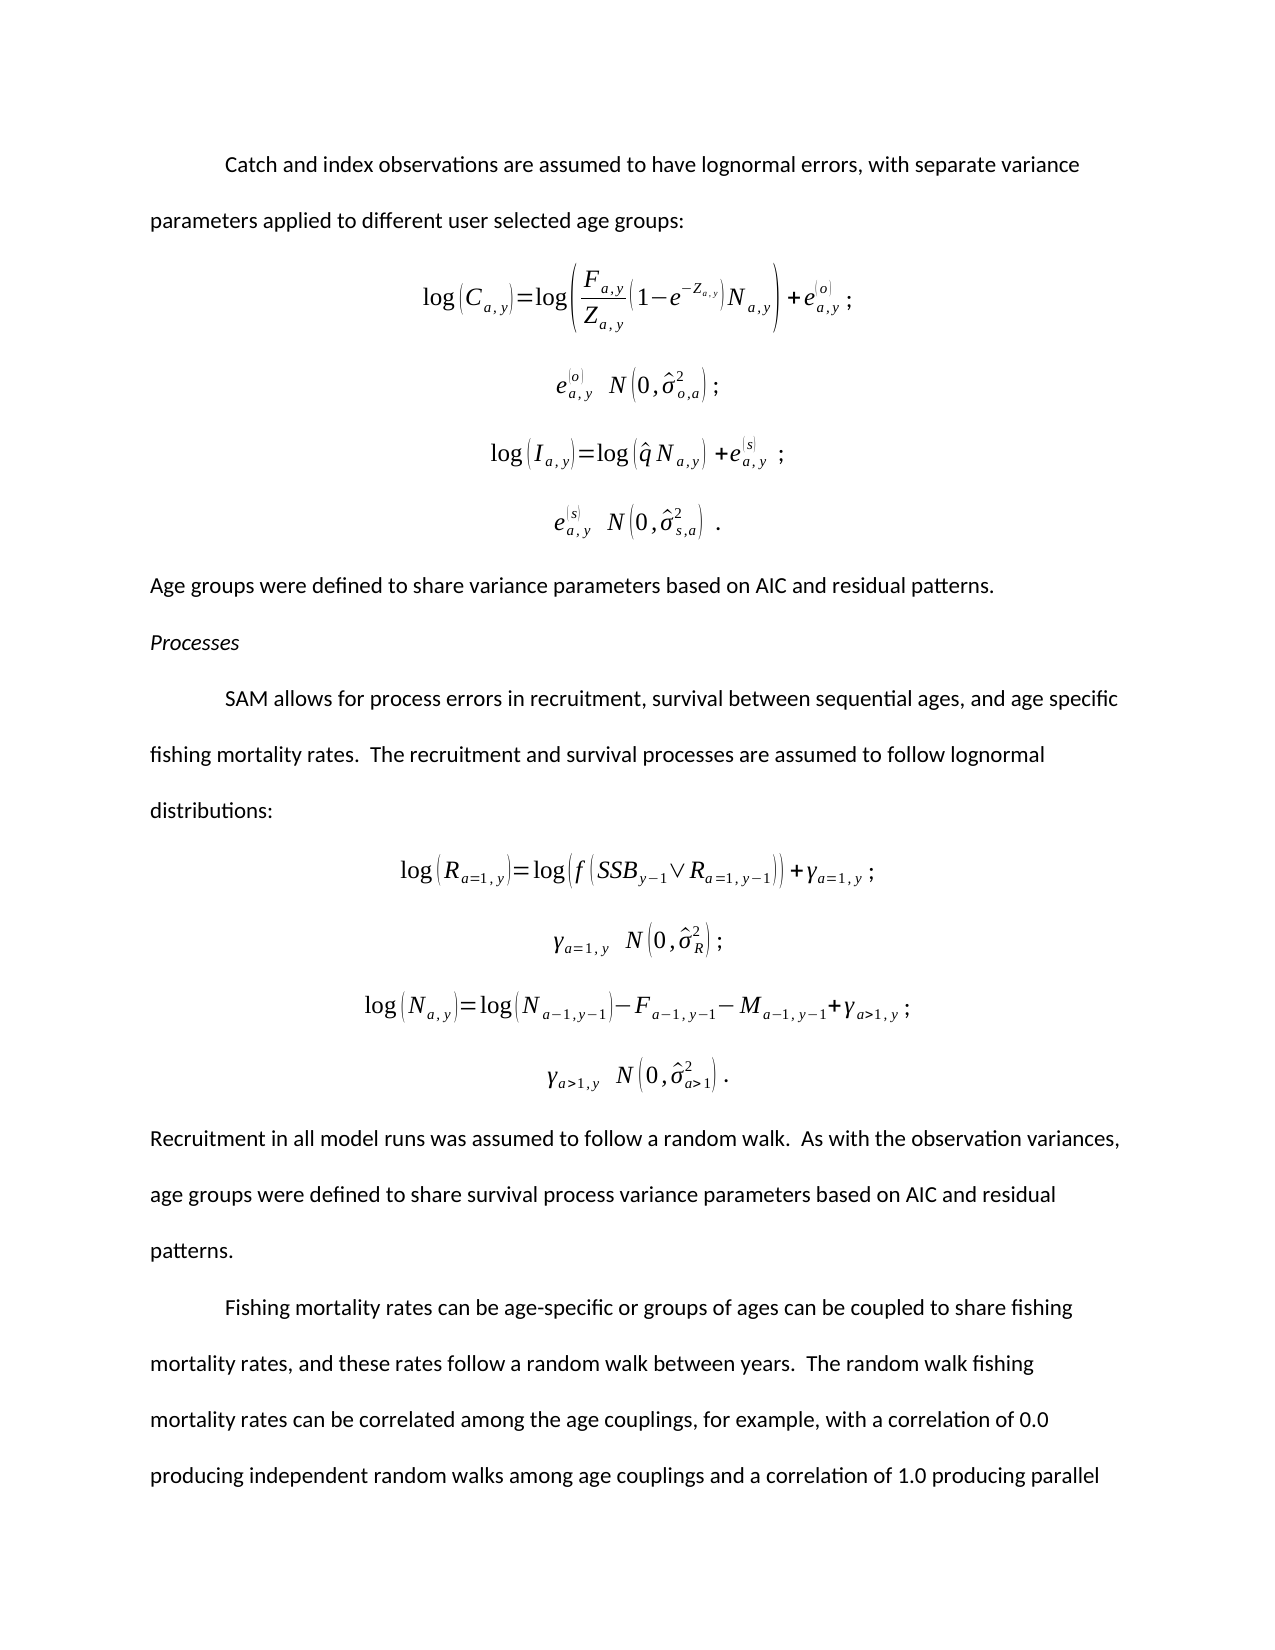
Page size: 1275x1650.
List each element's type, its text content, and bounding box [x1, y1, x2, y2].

text ; [150, 435, 1125, 472]
text ; [150, 921, 1125, 959]
text ; [150, 262, 1125, 335]
text Catch and index observations are assumed to have lognormal errors, with separate variance parameters applied to different user selected age groups: [150, 150, 1125, 234]
text Processes [150, 628, 1125, 656]
text ; [150, 852, 1125, 890]
text Age groups were defined to share variance parameters based on AIC and residual patterns. [150, 572, 1125, 600]
text ; [150, 366, 1125, 404]
text ; [150, 990, 1125, 1025]
text . [150, 502, 1125, 541]
text . [150, 1055, 1125, 1094]
text Recruitment in all model runs was assumed to follow a random walk. As with the observation variances, age groups were defined to share survival process variance parameters based on AIC and residual patterns. [150, 1124, 1125, 1264]
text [150, 1293, 1125, 1489]
text SAM allows for process errors in recruitment, survival between sequential ages, and age specific fishing mortality rates. The recruitment and survival processes are assumed to follow lognormal distributions: [150, 684, 1125, 824]
